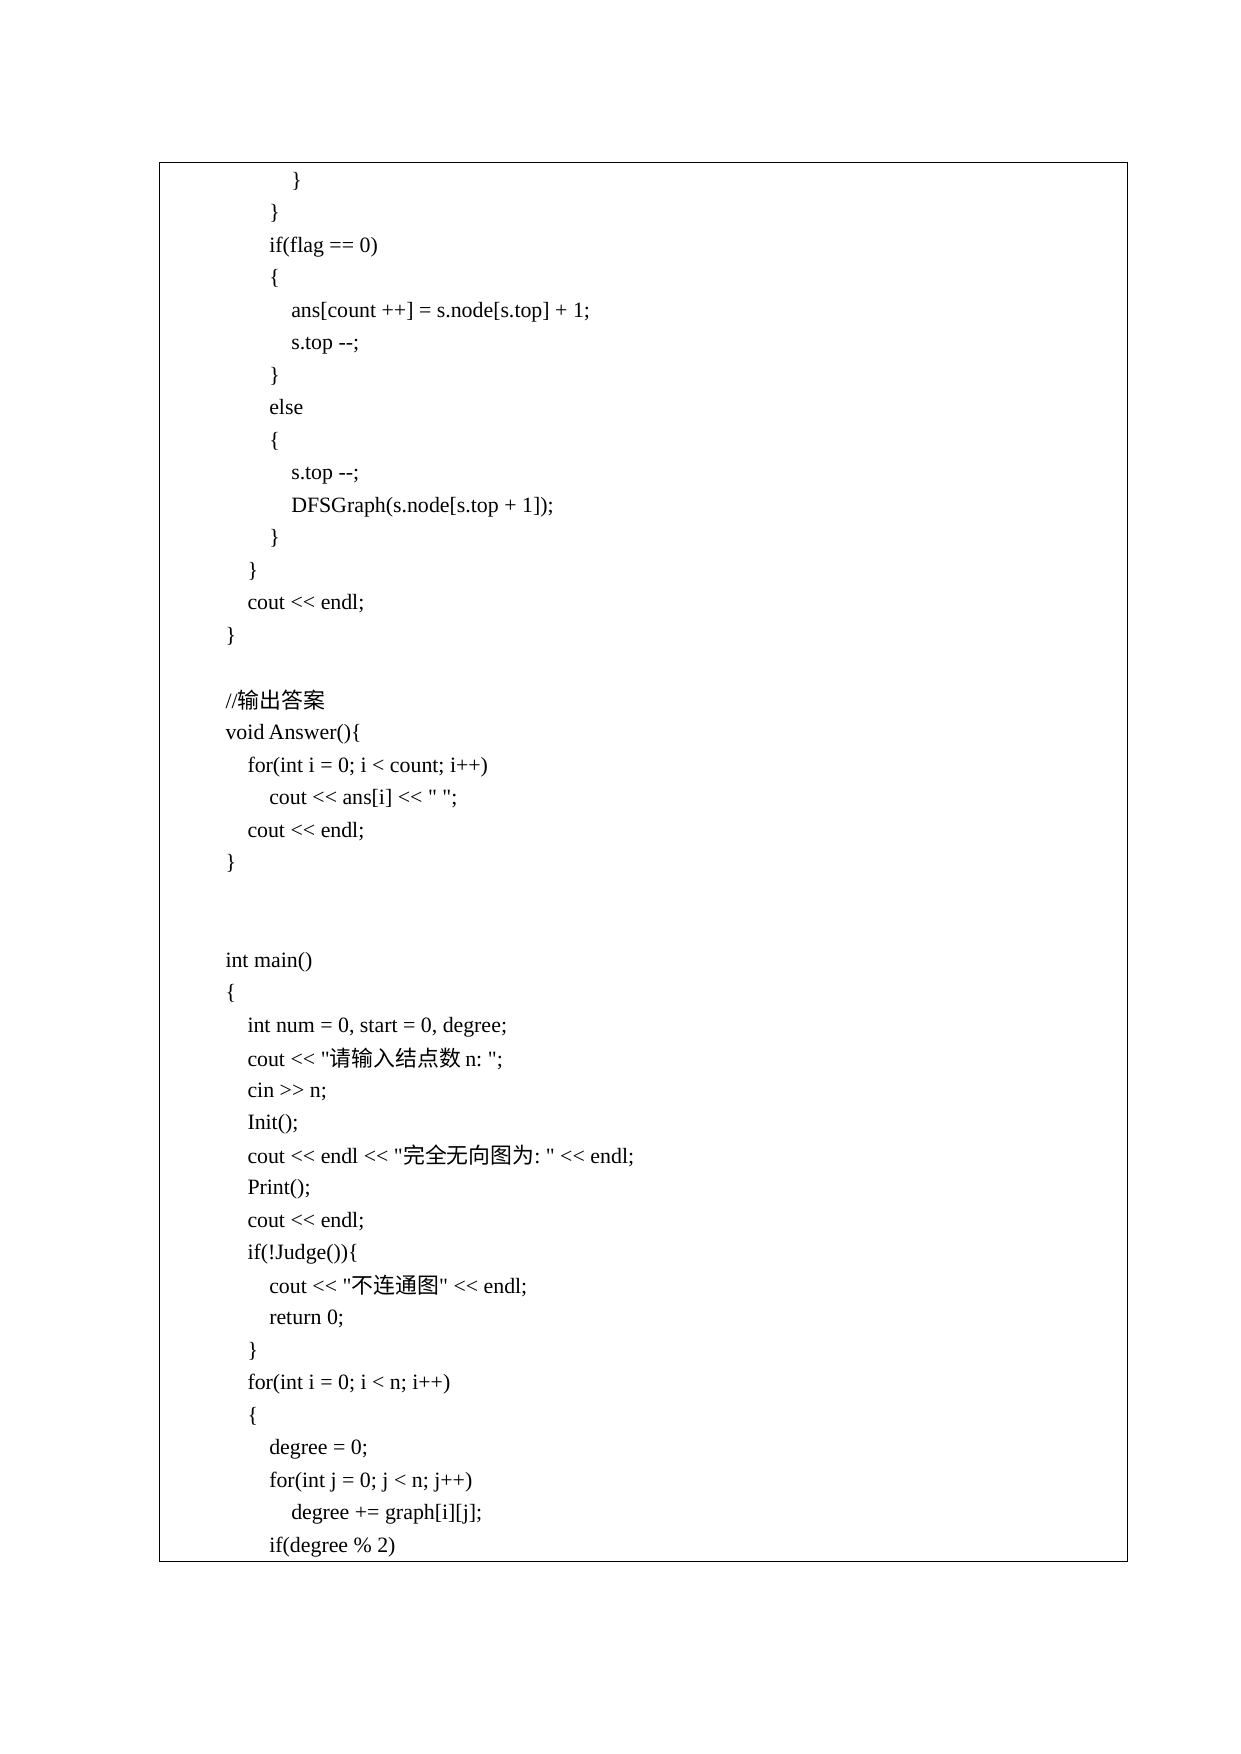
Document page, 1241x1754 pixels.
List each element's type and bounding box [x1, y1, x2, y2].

table_cell [160, 163, 1127, 1561]
